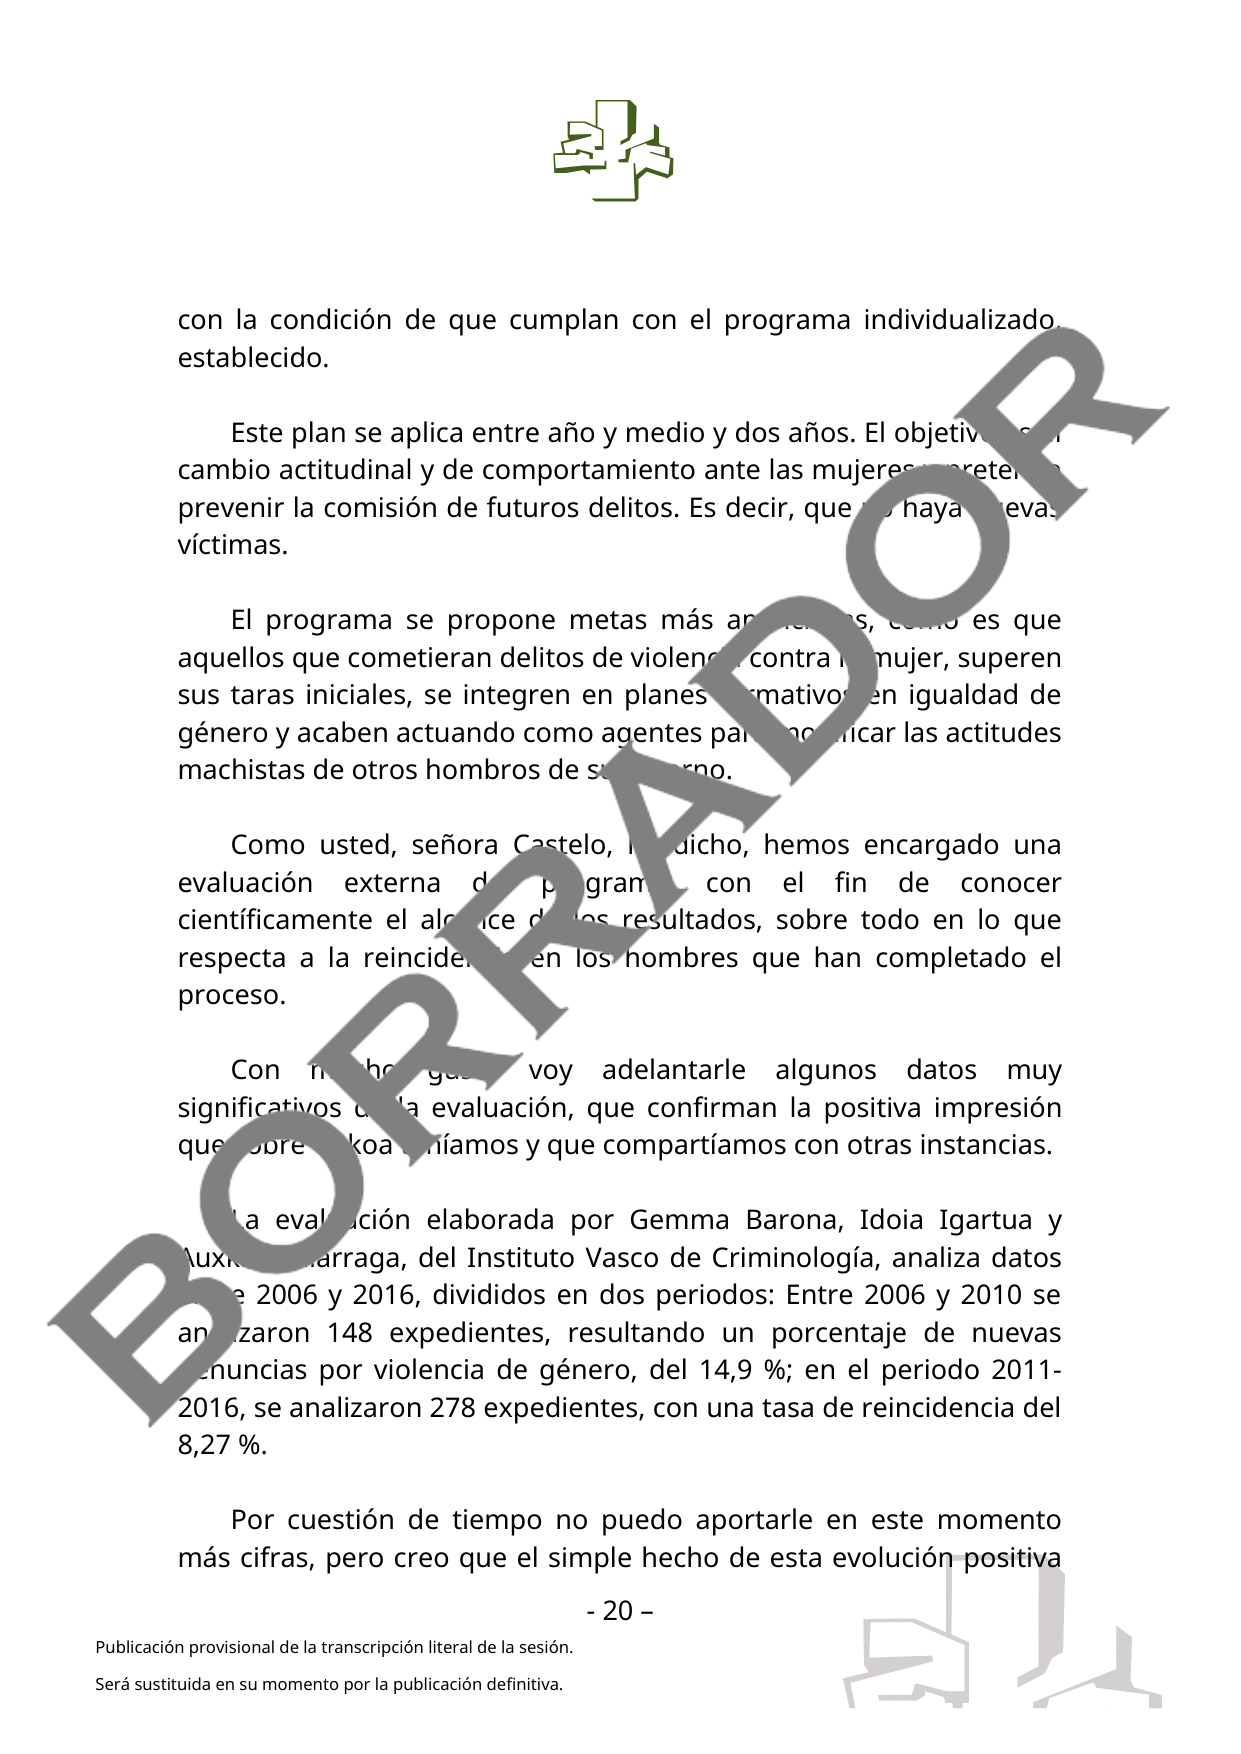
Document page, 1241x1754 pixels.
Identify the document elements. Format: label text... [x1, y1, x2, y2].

text Con mucho gusto voy adelantarle algunos datos muy significativos de la evaluación, que confirman la positiva impresión que sobre Gakoa teníamos y que compartíamos con otras instancias. [400, 1050, 1063, 1162]
text Como usted, señora Castelo, ha dicho, hemos encargado una evaluación externa del programa, con el fin de conocer científicamente el alcance de los resultados, sobre todo en lo que respecta a la reincidencia en los hombres que han completado el proceso. [525, 825, 1063, 1012]
text El programa se propone metas más ambiciosas, como es que aquellos que cometieran delitos de violencia contra la mujer, superen sus taras iniciales, se integren en planes formativos en igualdad de género y acaben actuando como agentes para modificar las actitudes machistas de otros hombros de su entorno. [794, 600, 1063, 787]
text La evaluación elaborada por Gemma Barona, Idoia Igartua y Auxkin Galarraga, del Instituto Vasco de Criminología, analiza datos entre 2006 y 2016, divididos en dos periodos: Entre 2006 y 2010 se analizaron 148 expedientes, resultando un porcentaje de nuevas denuncias por violencia de género, del 14,9 %; en el periodo 2011-2016, se analizaron 278 expedientes, con una tasa de reincidencia del 8,27 %. [177, 1200, 1063, 1462]
text Como usted, señora Castelo, ha dicho, hemos encargado una evaluación externa del programa, con el fin de conocer científicamente el alcance de los resultados, sobre todo en lo que respecta a la reincidencia en los hombres que han completado el proceso. [177, 825, 657, 1012]
text El programa se propone metas más ambiciosas, como es que aquellos que cometieran delitos de violencia contra la mujer, superen sus taras iniciales, se integren en planes formativos en igualdad de género y acaben actuando como agentes para modificar las actitudes machistas de otros hombros de su entorno. [177, 600, 788, 787]
text Este plan se aplica entre año y medio y dos años. El objetivo es el cambio actitudinal y de comportamiento ante las mujeres y pretende prevenir la comisión de futuros delitos. Es decir, que no haya nuevas víctimas. [177, 412, 1063, 562]
picture [524, 77, 702, 225]
picture [797, 1491, 1169, 1710]
text Con mucho gusto voy adelantarle algunos datos muy significativos de la evaluación, que confirman la positiva impresión que sobre Gakoa teníamos y que compartíamos con otras instancias. [177, 1050, 409, 1162]
